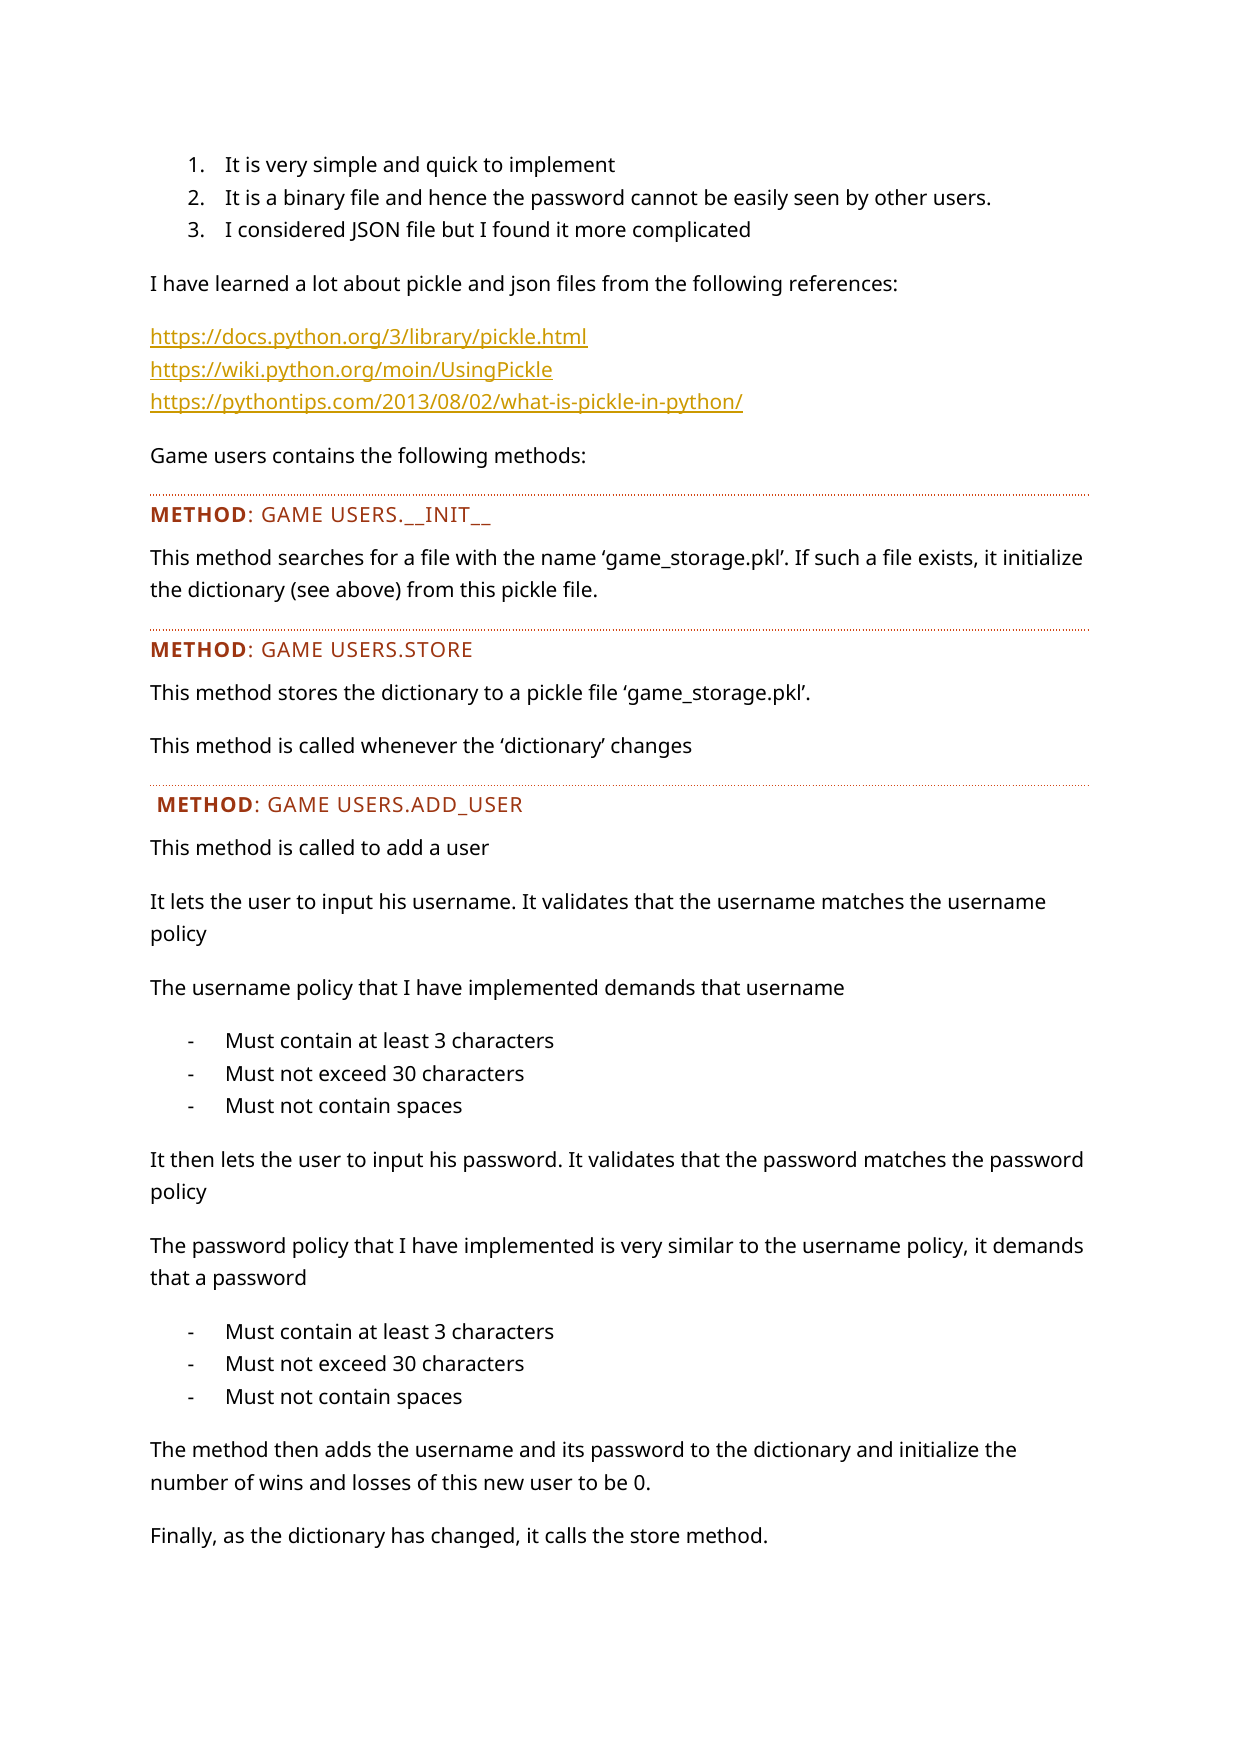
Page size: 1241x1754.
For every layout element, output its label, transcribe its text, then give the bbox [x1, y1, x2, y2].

text The password policy that I have implemented is very similar to the username policy, it demands that a password [150, 1231, 1090, 1292]
text This method searches for a file with the name ‘game_storage.pkl’. If such a file exists, it initialize the dictionary (see above) from this pickle file. [150, 543, 1090, 604]
list Must not exceed 30 characters [187, 1059, 1090, 1087]
list Must not exceed 30 characters [187, 1349, 1090, 1378]
list I considered JSON file but I found it more complicated [187, 215, 1090, 244]
list It is very simple and quick to implement [187, 150, 1090, 178]
list Must contain at least 3 characters [187, 1317, 1090, 1345]
subtitle Method: Game users.__init__ [150, 494, 1090, 528]
text This method is called whenever the ‘dictionary’ changes [150, 731, 1090, 759]
list Must not contain spaces [187, 1091, 1090, 1120]
subtitle Method: Game users.Store [150, 629, 1090, 663]
text I have learned a lot about pickle and json files from the following references: [150, 269, 1090, 297]
text https://docs.python.org/3/library/pickle.html https://wiki.python.org/moin/UsingPickle https://pythontips.com/2013/08/02/what-is-pickle-in-python/ [150, 322, 1090, 416]
text This method is called to add a user [150, 833, 1090, 862]
text Finally, as the dictionary has changed, it calls the store method. [150, 1522, 1090, 1550]
list Must not contain spaces [187, 1382, 1090, 1411]
text This method stores the dictionary to a pickle file ‘game_storage.pkl’. [150, 678, 1090, 706]
subtitle Method: Game users.ADD_USER [150, 784, 1090, 819]
list Must contain at least 3 characters [187, 1026, 1090, 1055]
text The method then adds the username and its password to the dictionary and initialize the number of wins and losses of this new user to be 0. [150, 1436, 1090, 1497]
text Game users contains the following methods: [150, 441, 1090, 469]
text The username policy that I have implemented demands that username [150, 973, 1090, 1001]
text It lets the user to input his username. It validates that the username matches the username policy [150, 887, 1090, 948]
list It is a binary file and hence the password cannot be easily seen by other users. [187, 183, 1090, 211]
text It then lets the user to input his password. It validates that the password matches the password policy [150, 1145, 1090, 1206]
